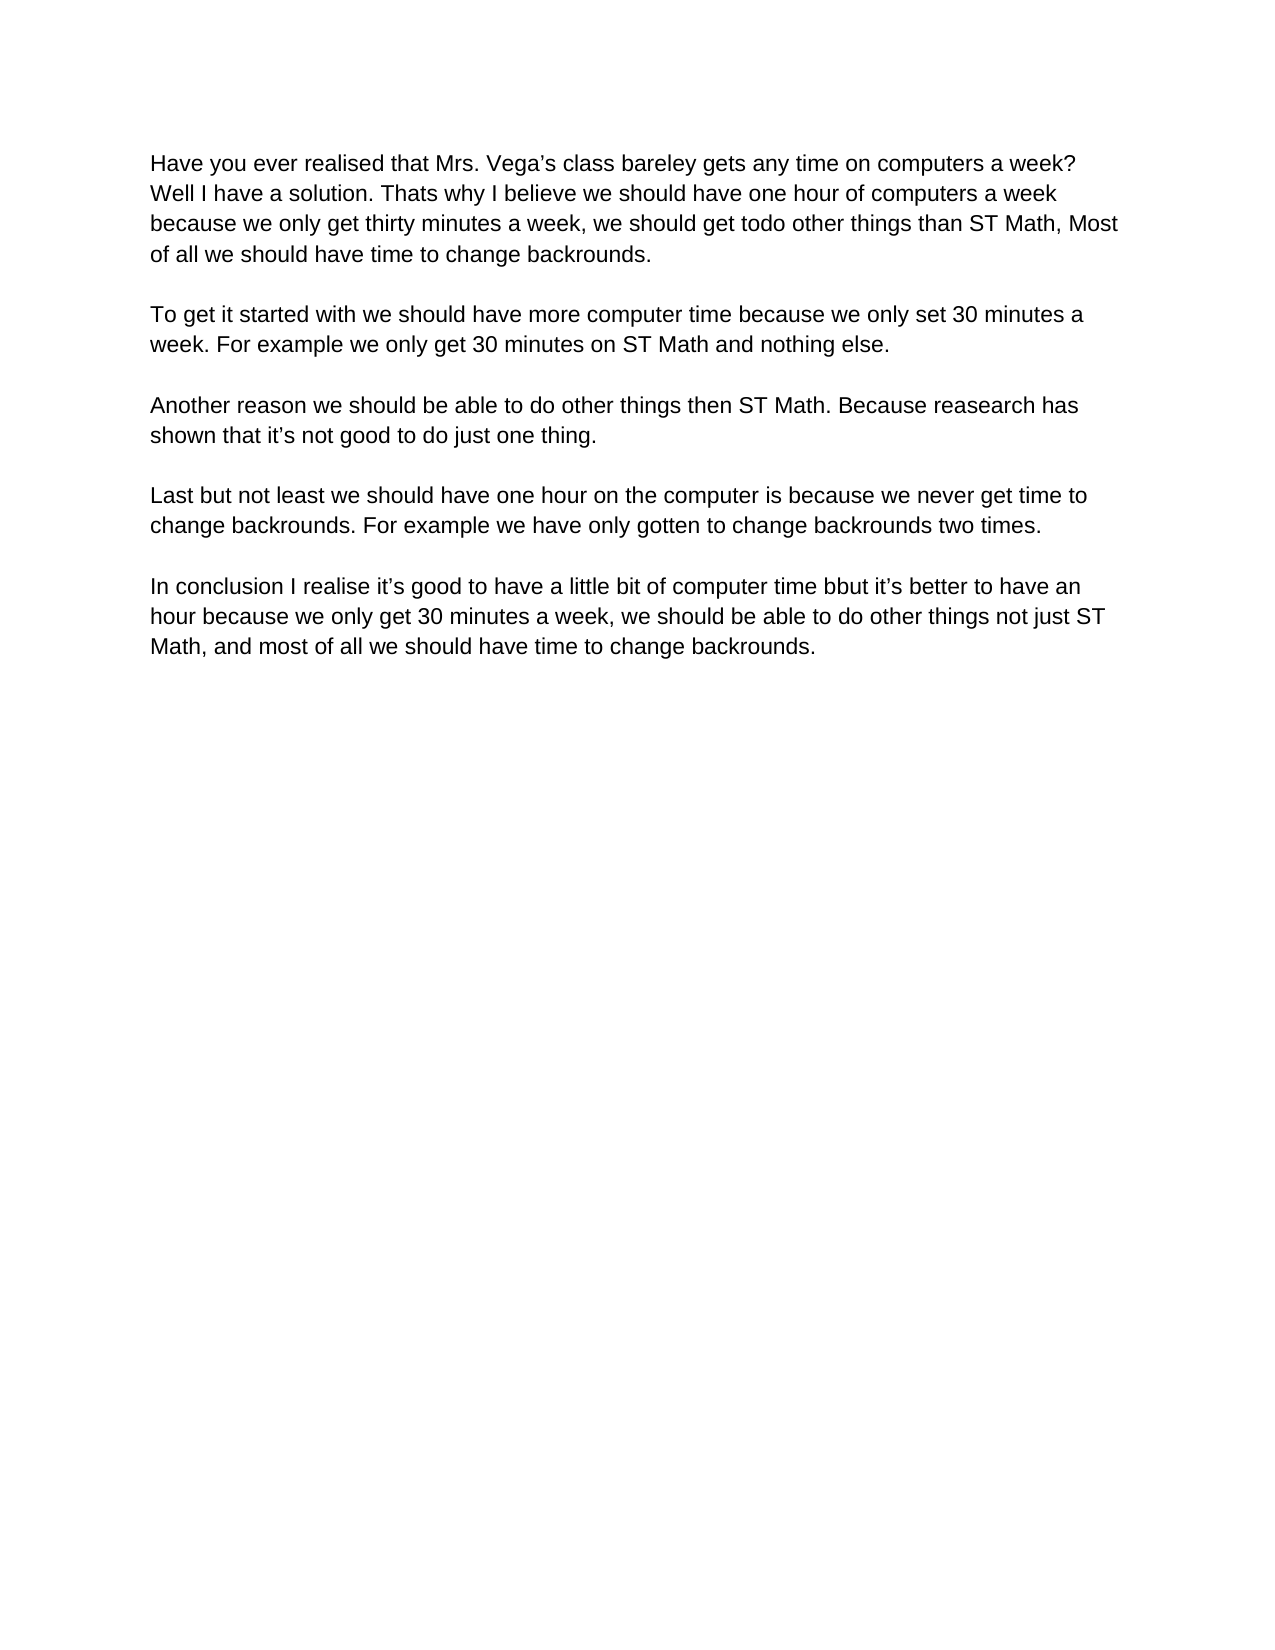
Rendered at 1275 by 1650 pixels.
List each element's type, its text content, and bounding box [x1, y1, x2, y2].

text Last but not least we should have one hour on the computer is because we never get time to change backrounds. For example we have only gotten to change backrounds two times. [150, 482, 1125, 539]
text In conclusion I realise it’s good to have a little bit of computer time bbut it’s better to have an hour because we only get 30 minutes a week, we should be able to do other things not just ST Math, and most of all we should have time to change backrounds. [150, 573, 1125, 660]
text Another reason we should be able to do other things then ST Math. Because reasearch has shown that it’s not good to do just one thing. [150, 392, 1125, 448]
text Have you ever realised that Mrs. Vega’s class bareley gets any time on computers a week? Well I have a solution. Thats why I believe we should have one hour of computers a week because we only get thirty minutes a week, we should get todo other things than ST Math, Most of all we should have time to change backrounds. [150, 150, 1125, 267]
text To get it started with we should have more computer time because we only set 30 minutes a week. For example we only get 30 minutes on ST Math and nothing else. [150, 301, 1125, 358]
